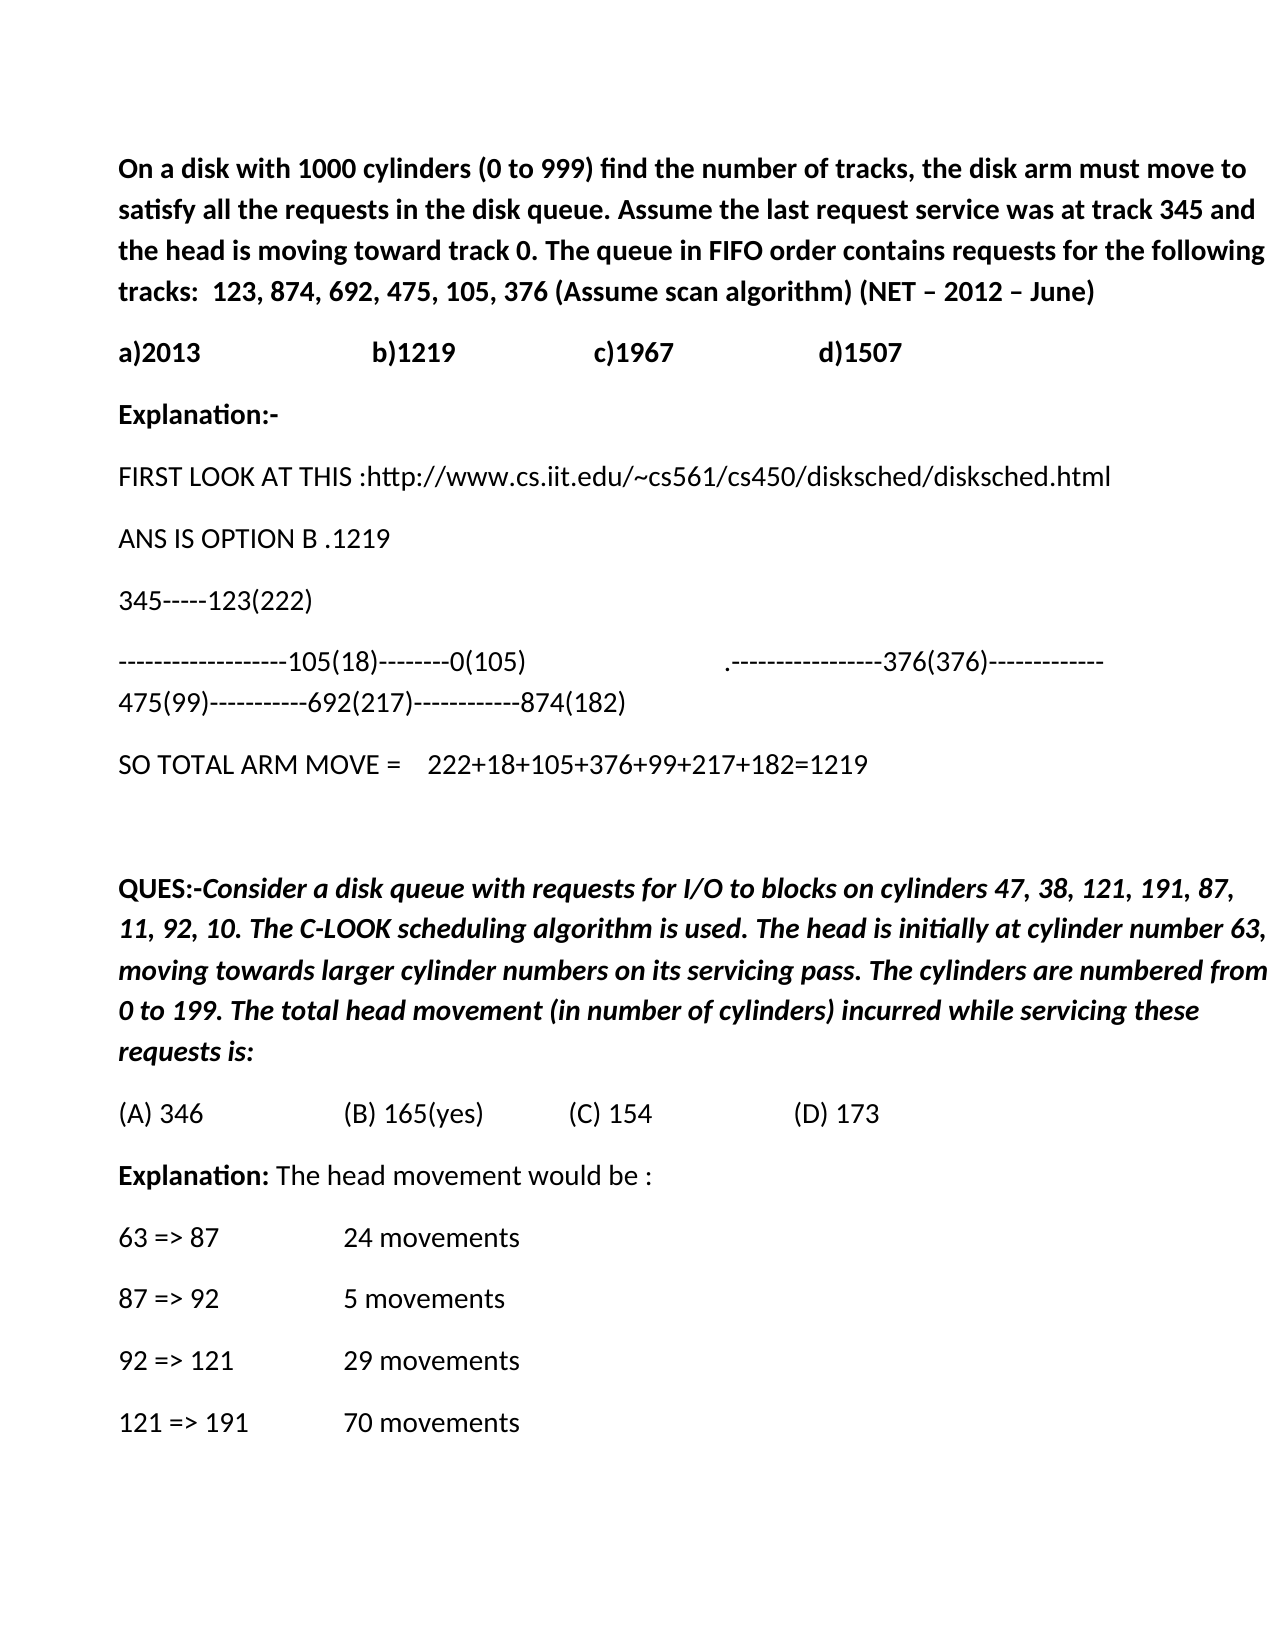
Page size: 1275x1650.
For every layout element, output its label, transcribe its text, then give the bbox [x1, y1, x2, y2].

text (A) 346 (B) 165(yes) (C) 154 (D) 173 [118, 1095, 1270, 1131]
text SO TOTAL ARM MOVE = 222+18+105+376+99+217+182=1219 [118, 746, 1270, 782]
text Explanation: The head movement would be : [118, 1157, 1270, 1193]
text 92 => 121 29 movements [118, 1342, 1270, 1378]
text 87 => 92 5 movements [118, 1281, 1270, 1316]
text 121 => 191 70 movements [118, 1404, 1270, 1440]
text FIRST LOOK AT THIS :http://www.cs.iit.edu/~cs561/cs450/disksched/disksched.html [118, 458, 1270, 494]
text ANS IS OPTION B .1219 [118, 520, 1270, 556]
text 345-----123(222) [118, 582, 1270, 617]
text -------------------105(18)--------0(105) .-----------------376(376)-------------475(99)-----------692(217)------------874(182) [118, 643, 1270, 720]
text Explanation:- [118, 396, 1270, 432]
text a)2013 b)1219 c)1967 d)1507 [118, 334, 1270, 370]
text 63 => 87 24 movements [118, 1219, 1270, 1254]
text QUES:-Consider a disk queue with requests for I/O to blocks on cylinders 47, 38, 121, 191, 87, 11, 92, 10. The C-LOOK scheduling algorithm is used. The head is initially at cylinder number 63, moving towards larger cylinder numbers on its servicing pass. The cylinders are numbered from 0 to 199. The total head movement (in number of cylinders) incurred while servicing these requests is: [118, 870, 1270, 1069]
